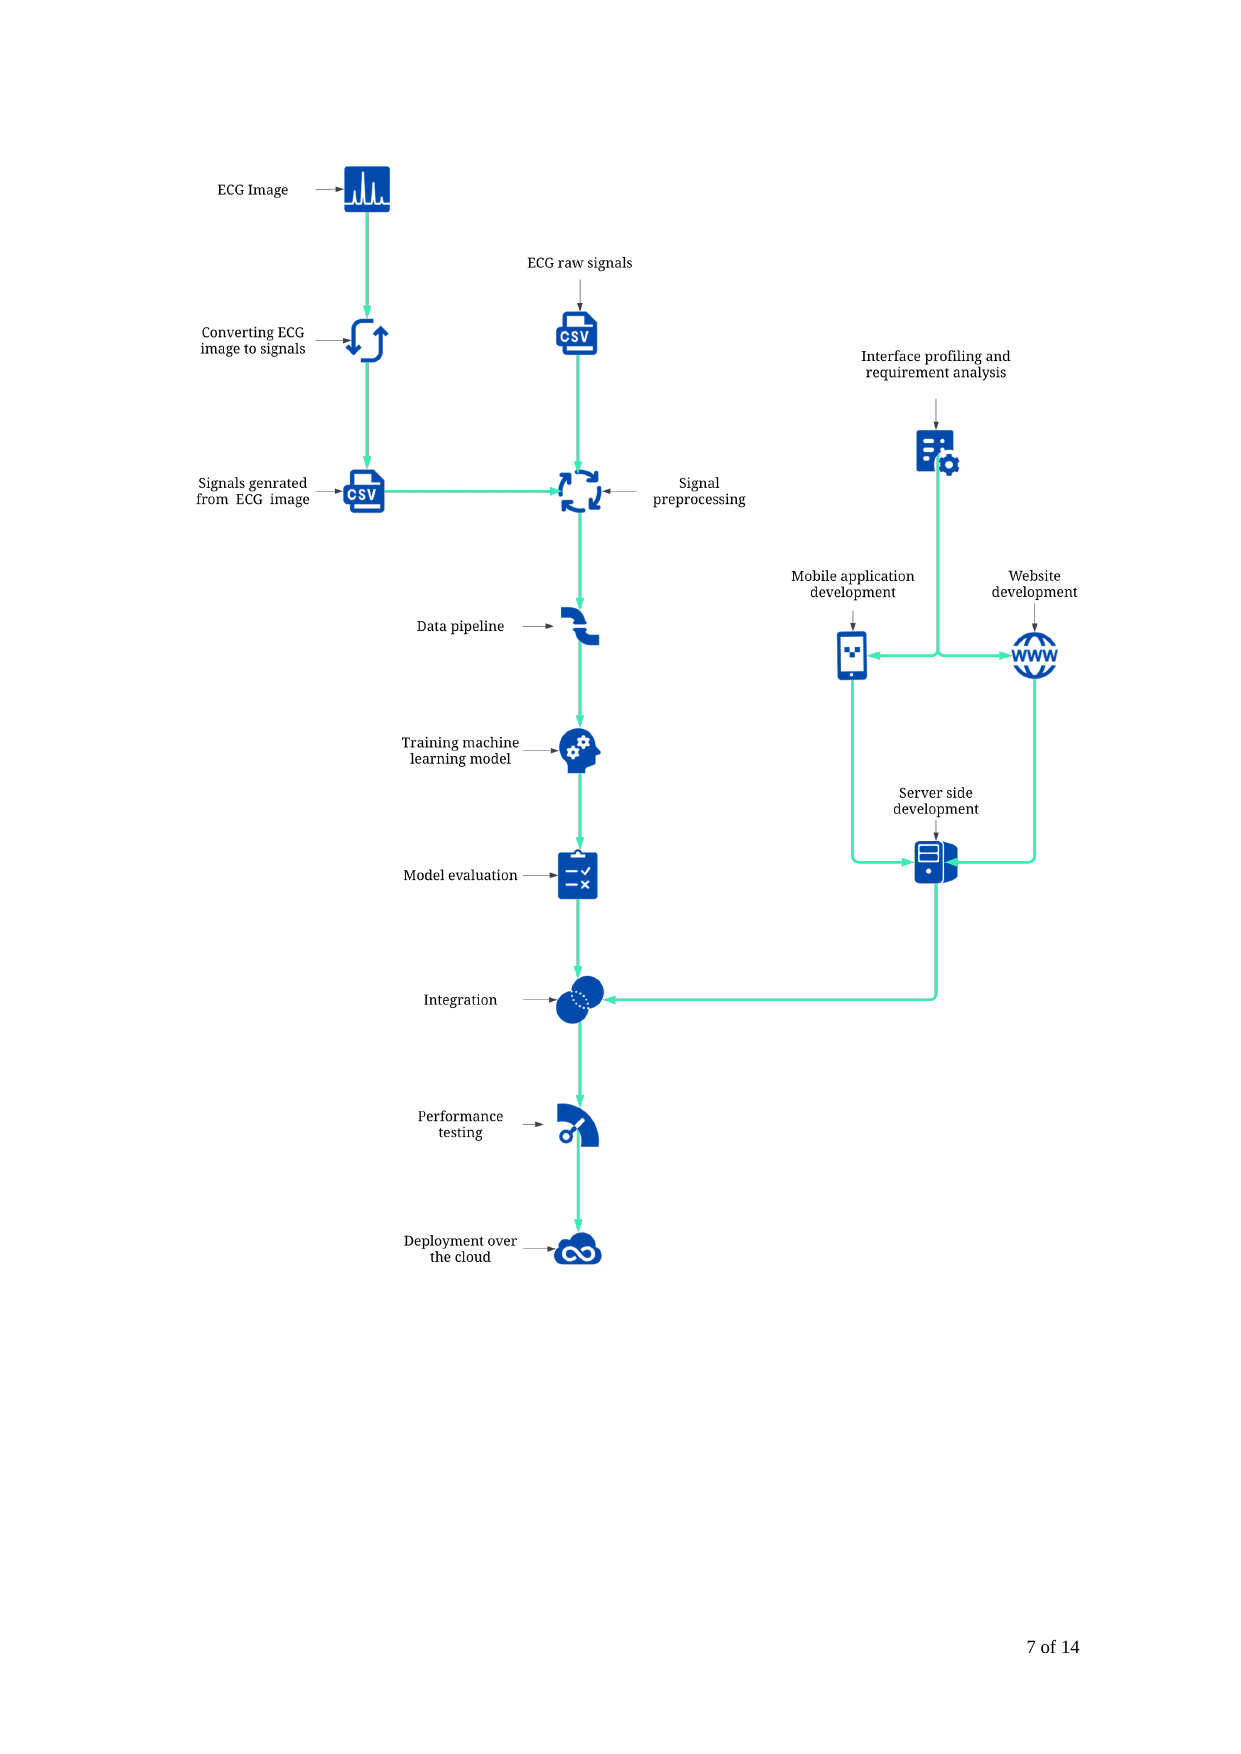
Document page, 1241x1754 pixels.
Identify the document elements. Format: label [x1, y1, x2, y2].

picture [179, 150, 1091, 1283]
